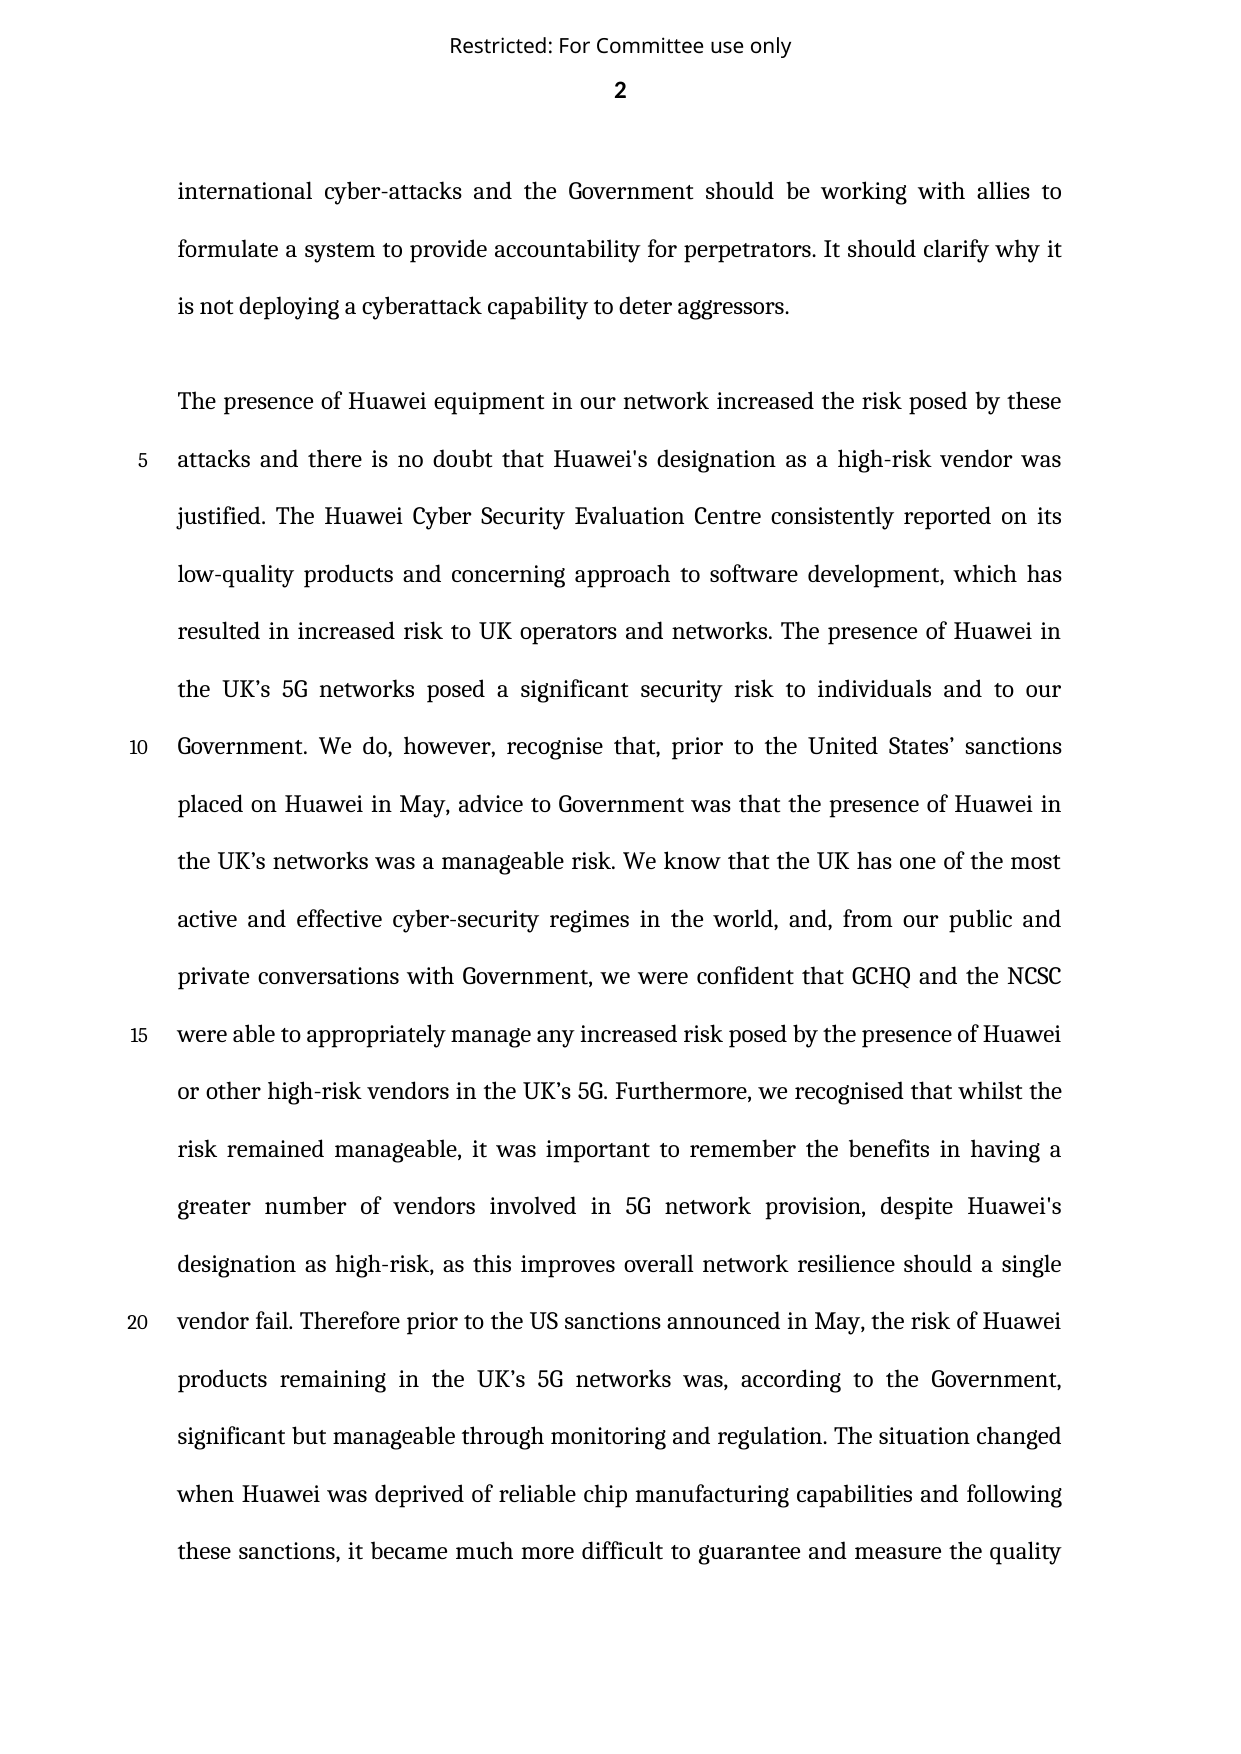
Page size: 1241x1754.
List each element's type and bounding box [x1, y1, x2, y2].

text [177, 177, 1063, 321]
text [177, 387, 1063, 1566]
